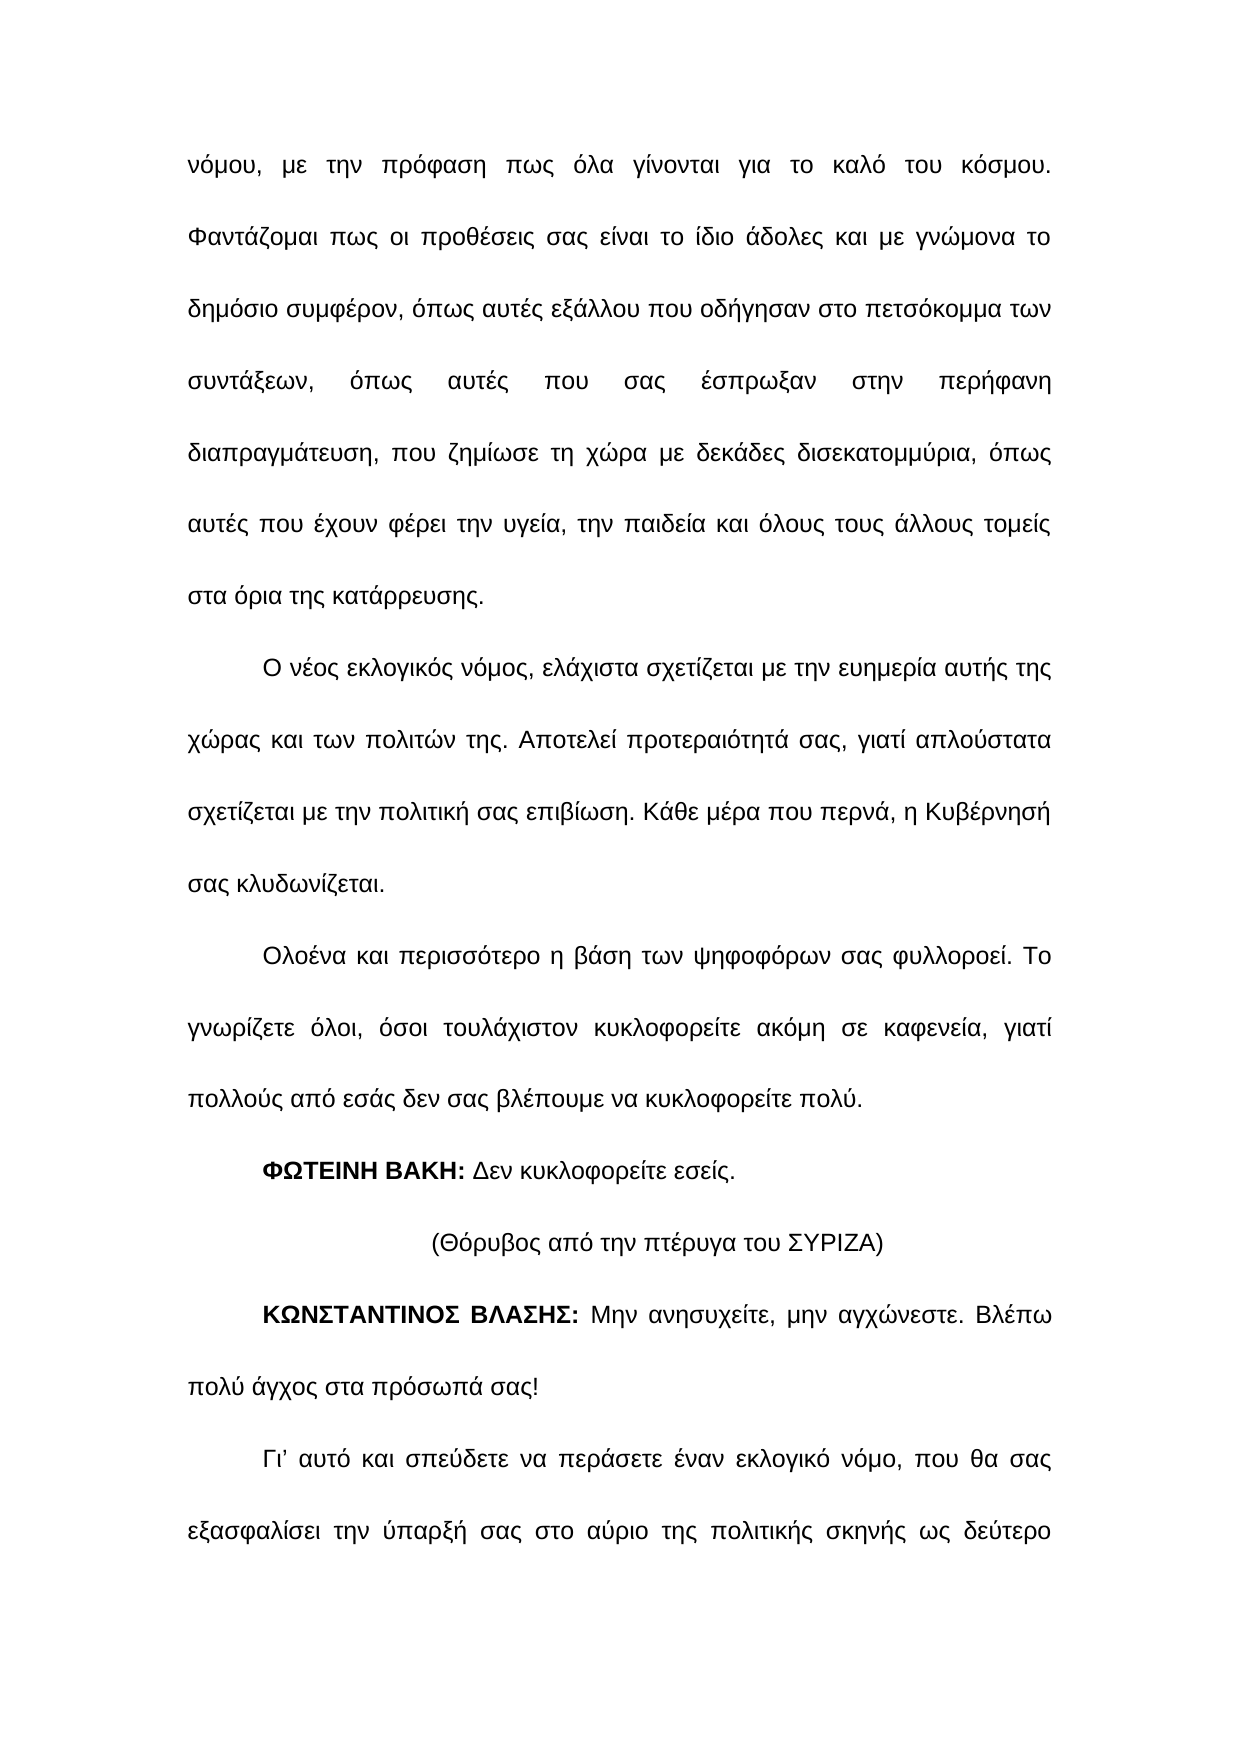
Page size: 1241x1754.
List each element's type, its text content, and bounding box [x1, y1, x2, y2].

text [187, 150, 1053, 610]
text (Θόρυβος από την πτέρυγα του ΣΥΡΙΖΑ) [187, 1228, 1053, 1257]
text ΦΩΤΕΙΝΗ ΒΑΚΗ: Δεν κυκλοφορείτε εσείς. [187, 1156, 1053, 1185]
text ΚΩΝΣΤΑΝΤΙΝΟΣ ΒΛΑΣΗΣ: Μην ανησυχείτε, μην αγχώνεστε. Βλέπω πολύ άγχος στα πρόσωπά σας! [187, 1300, 1053, 1401]
text Ο νέος εκλογικός νόμος, ελάχιστα σχετίζεται με την ευημερία αυτής της χώρας και των πολιτών της. Αποτελεί προτεραιότητά σας, γιατί απλούστατα σχετίζεται με την πολιτική σας επιβίωση. Κάθε μέρα που περνά, η Κυβέρνησή σας κλυδωνίζεται. [187, 653, 1053, 897]
text Ολοένα και περισσότερο η βάση των ψηφοφόρων σας φυλλοροεί. Το γνωρίζετε όλοι, όσοι τουλάχιστον κυκλοφορείτε ακόμη σε καφενεία, γιατί πολλούς από εσάς δεν σας βλέπουμε να κυκλοφορείτε πολύ. [187, 941, 1053, 1113]
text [187, 1444, 1053, 1544]
